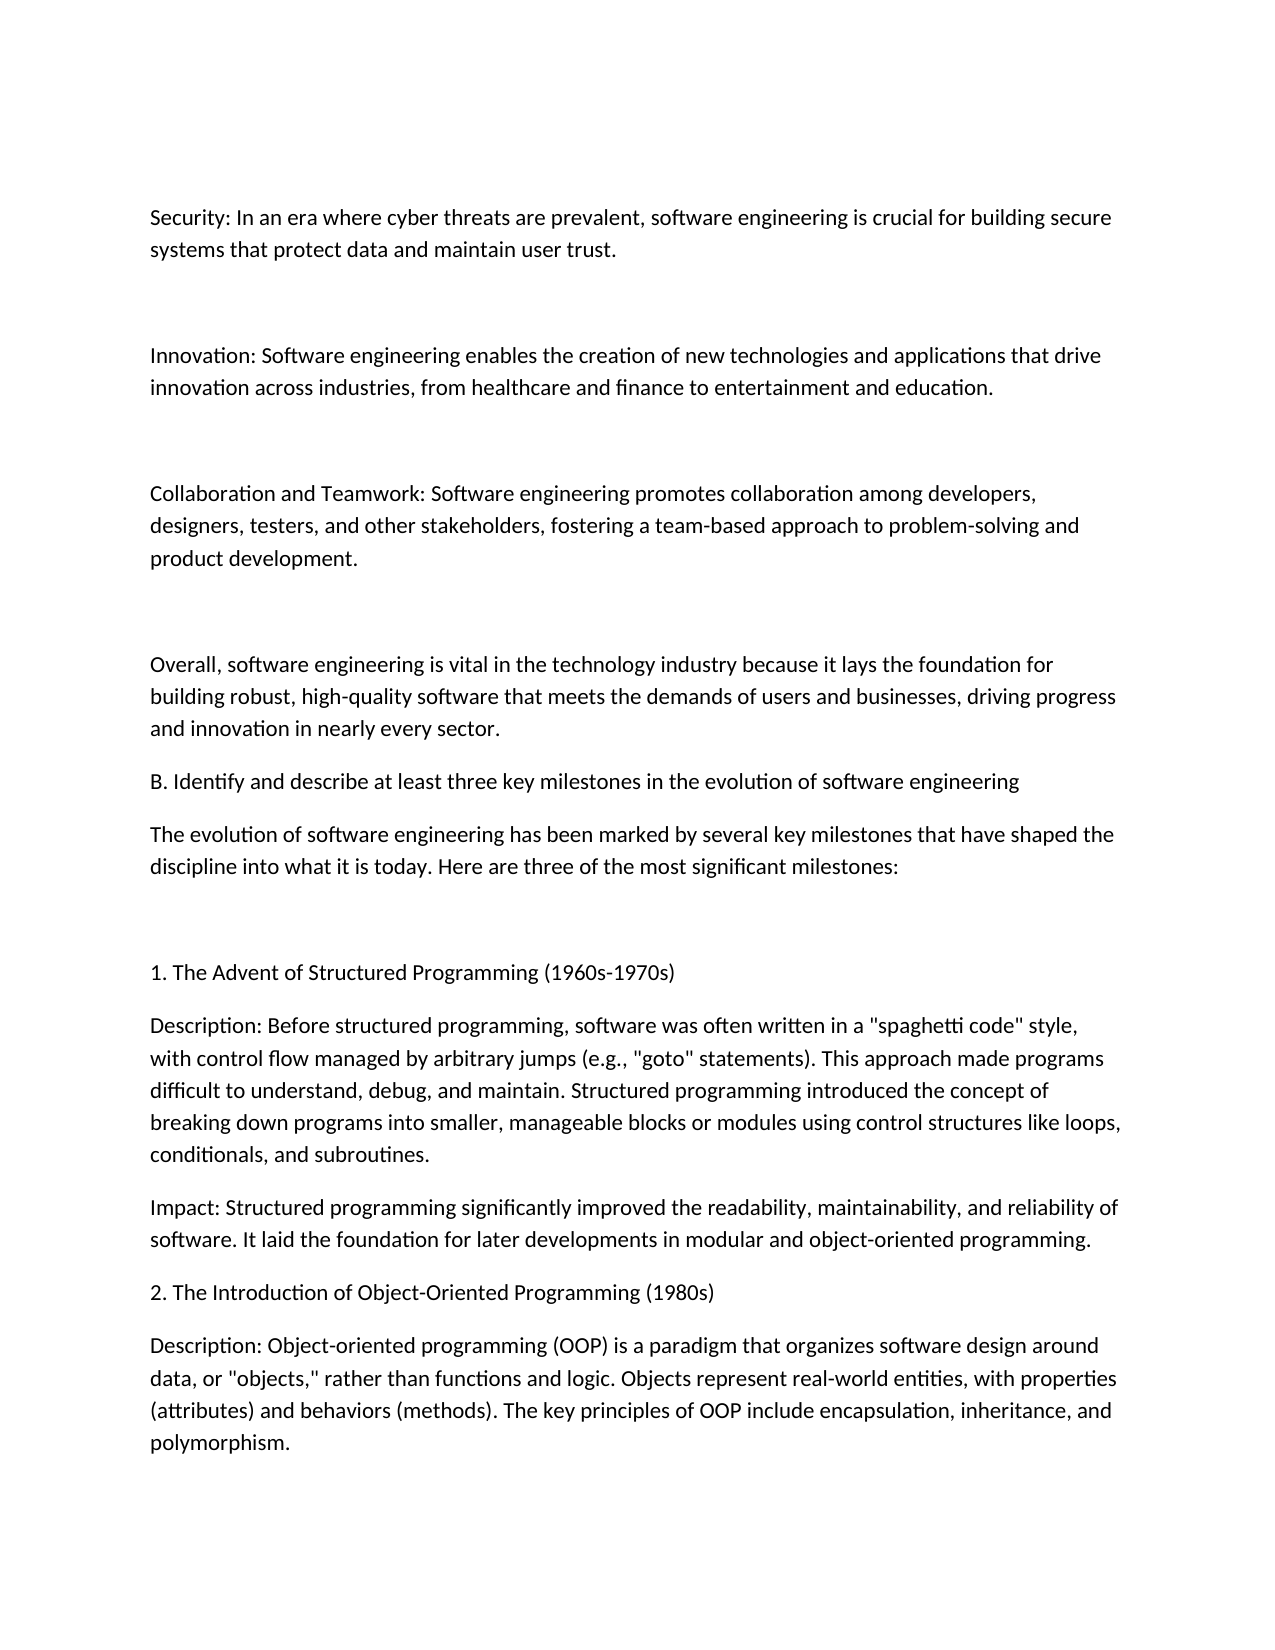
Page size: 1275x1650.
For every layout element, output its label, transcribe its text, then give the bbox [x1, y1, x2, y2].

text Security: In an era where cyber threats are prevalent, software engineering is crucial for building secure systems that protect data and maintain user trust. [150, 203, 1125, 263]
text B. Identify and describe at least three key milestones in the evolution of software engineering [150, 767, 1125, 795]
text Collaboration and Teamwork: Software engineering promotes collaboration among developers, designers, testers, and other stakeholders, fostering a team-based approach to problem-solving and product development. [150, 479, 1125, 572]
text 2. The Introduction of Object-Oriented Programming (1980s) [150, 1278, 1125, 1307]
text Overall, software engineering is vital in the technology industry because it lays the foundation for building robust, high-quality software that meets the demands of users and businesses, driving progress and innovation in nearly every sector. [150, 650, 1125, 742]
text Description: Object-oriented programming (OOP) is a paradigm that organizes software design around data, or "objects," rather than functions and logic. Objects represent real-world entities, with properties (attributes) and behaviors (methods). The key principles of OOP include encapsulation, inheritance, and polymorphism. [150, 1332, 1125, 1456]
text Impact: Structured programming significantly improved the readability, maintainability, and reliability of software. It laid the foundation for later developments in modular and object-oriented programming. [150, 1193, 1125, 1253]
text Description: Before structured programming, software was often written in a "spaghetti code" style, with control flow managed by arbitrary jumps (e.g., "goto" statements). This approach made programs difficult to understand, debug, and maintain. Structured programming introduced the concept of breaking down programs into smaller, manageable blocks or modules using control structures like loops, conditionals, and subroutines. [150, 1012, 1125, 1168]
text The evolution of software engineering has been marked by several key milestones that have shaped the discipline into what it is today. Here are three of the most significant milestones: [150, 820, 1125, 881]
text 1. The Advent of Structured Programming (1960s-1970s) [150, 958, 1125, 987]
text Innovation: Software engineering enables the creation of new technologies and applications that drive innovation across industries, from healthcare and finance to entertainment and education. [150, 341, 1125, 401]
